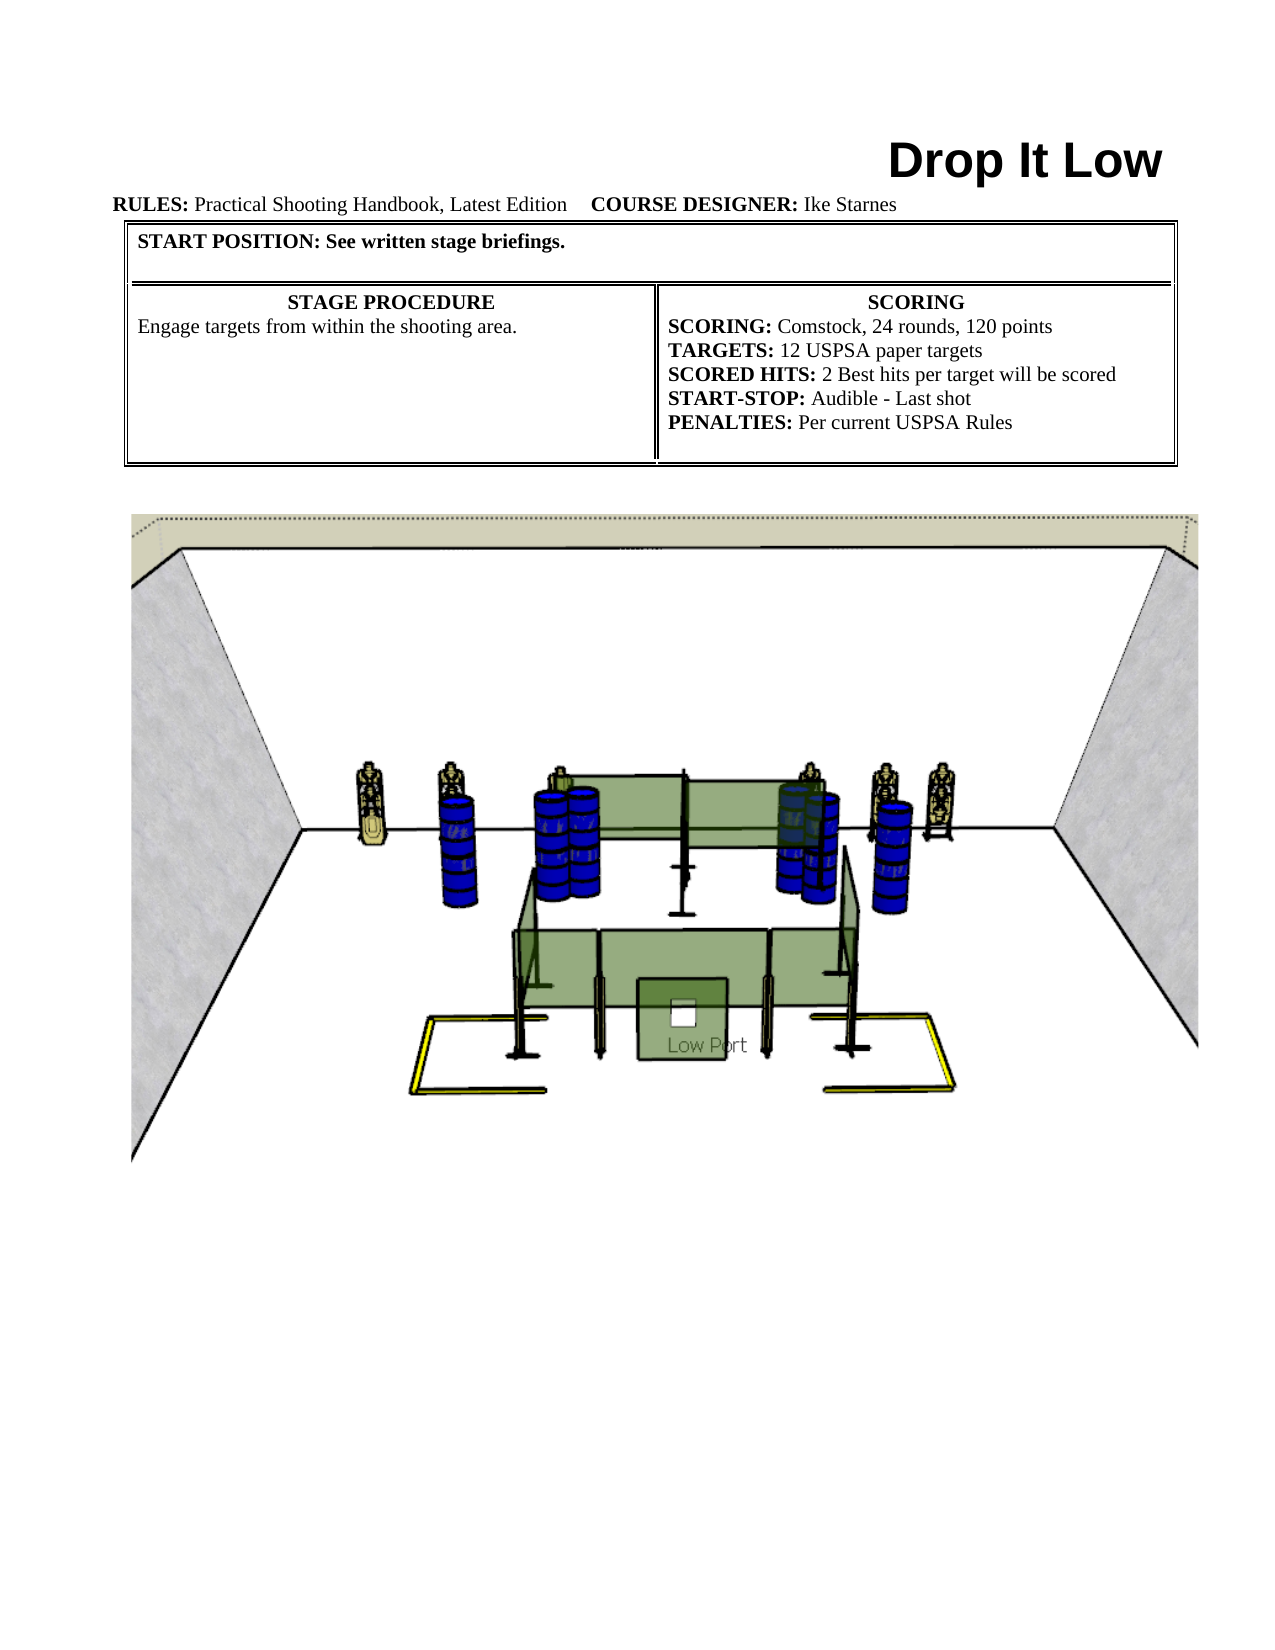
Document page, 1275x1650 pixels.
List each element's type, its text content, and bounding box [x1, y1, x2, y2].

table_cell SCORING SCORING: Comstock, 24 rounds, 120 points TARGETS: 12 USPSA paper targets SCORED HITS: 2 Best hits per target will be scored START-STOP: Audible - Last shot PENALTIES: Per current USPSA Rules [657, 281, 1176, 462]
text RULES: Practical Shooting Handbook, Latest Edition COURSE DESIGNER: Ike Starnes [112, 192, 1162, 216]
text Drop It Low [112, 130, 1162, 188]
table_header START POSITION: See written stage briefings. [128, 225, 1174, 281]
table_cell STAGE PROCEDURE Engage targets from within the shooting area. [126, 281, 657, 462]
